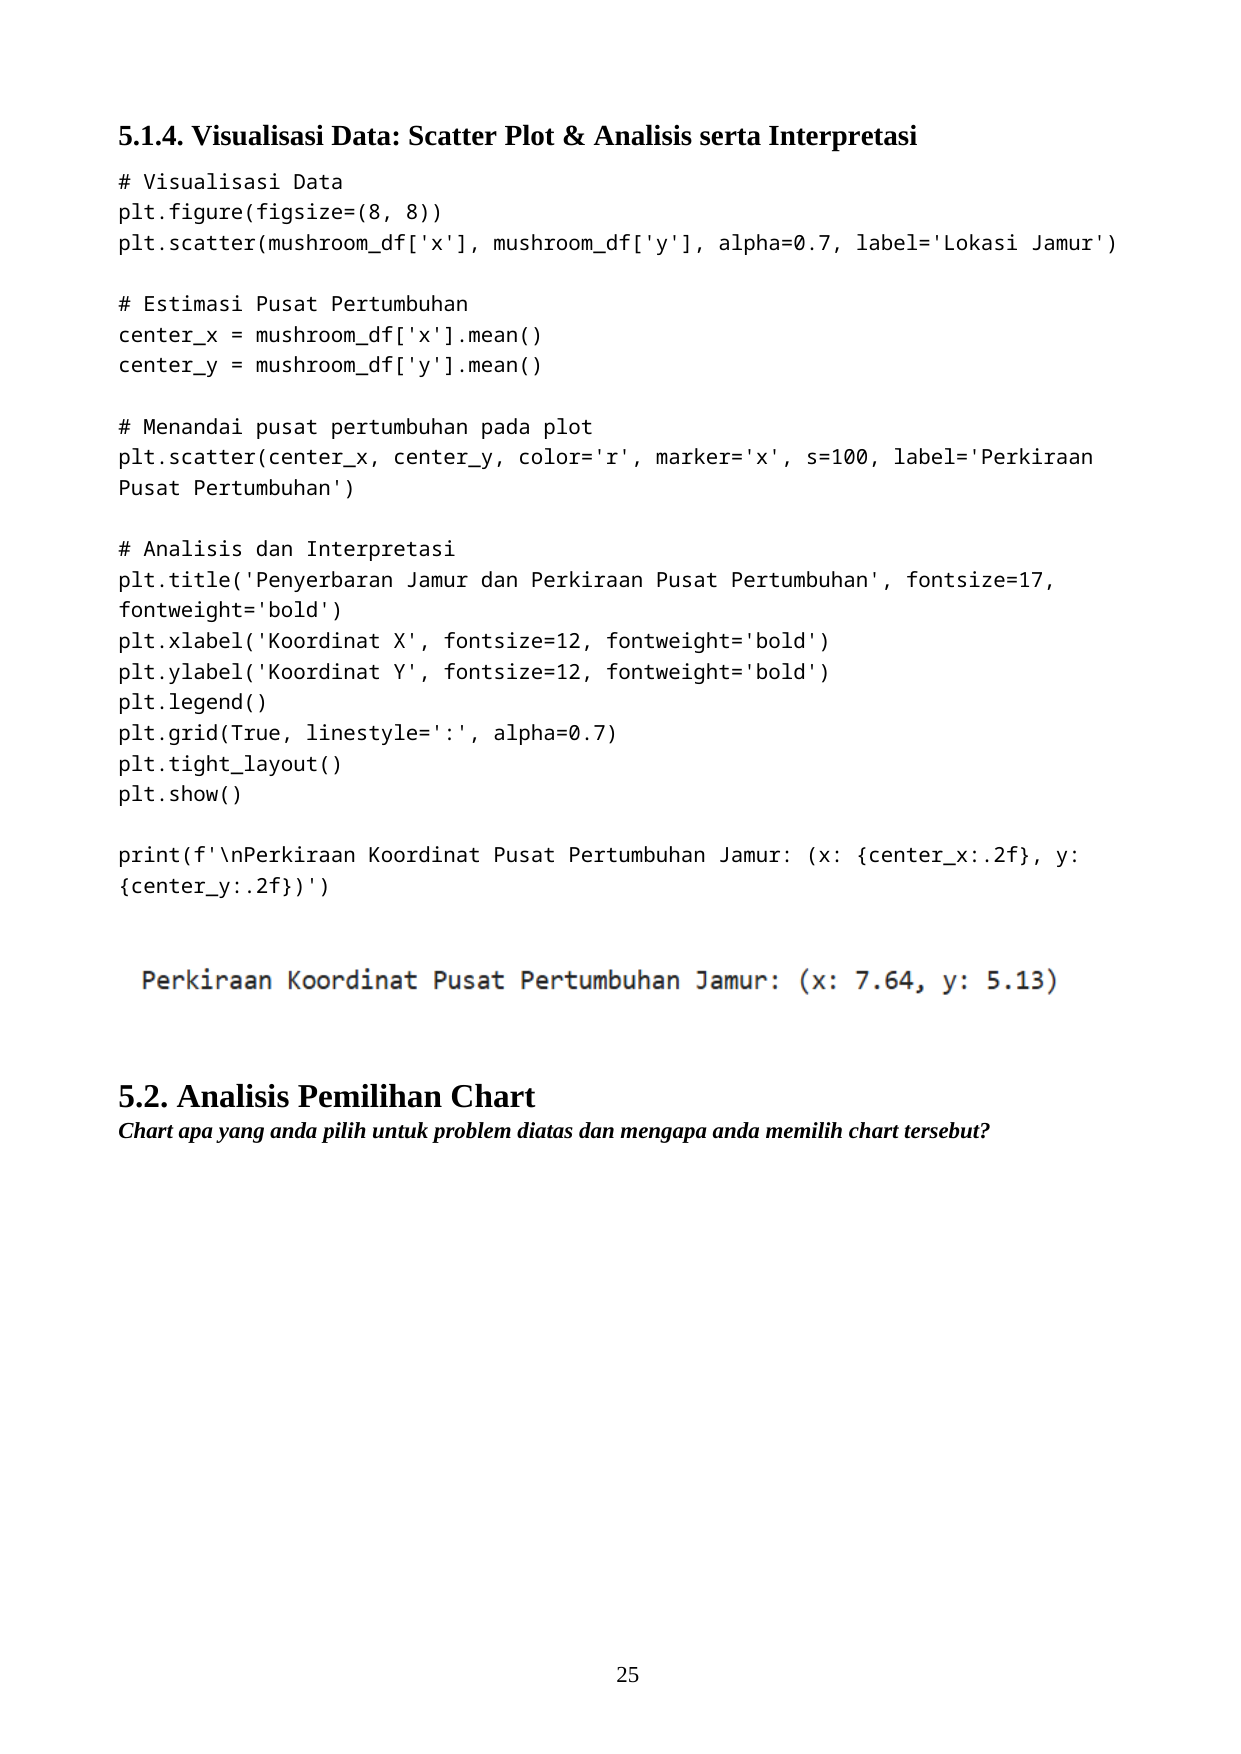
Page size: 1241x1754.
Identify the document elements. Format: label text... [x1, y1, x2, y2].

subtitle plt.figure(figsize=(8, 8)) [118, 197, 1137, 226]
subtitle plt.scatter(center_x, center_y, color='r', marker='x', s=100, label='Perkiraan Pusat Pertumbuhan') [118, 442, 1137, 502]
picture [118, 947, 1137, 1013]
subtitle plt.scatter(mushroom_df['x'], mushroom_df['y'], alpha=0.7, label='Lokasi Jamur') [118, 228, 1137, 257]
text Chart apa yang anda pilih untuk problem diatas dan mengapa anda memilih chart tersebut? [118, 1117, 1137, 1144]
subtitle # Visualisasi Data [118, 167, 1137, 195]
subtitle center_x = mushroom_df['x'].mean() [118, 320, 1137, 348]
subtitle plt.show() [118, 779, 1137, 808]
subtitle center_y = mushroom_df['y'].mean() [118, 351, 1137, 379]
subtitle plt.xlabel('Koordinat X', fontsize=12, fontweight='bold') [118, 626, 1137, 655]
subtitle # Estimasi Pusat Pertumbuhan [118, 289, 1137, 318]
subtitle plt.ylabel('Koordinat Y', fontsize=12, fontweight='bold') [118, 657, 1137, 685]
subtitle plt.grid(True, linestyle=':', alpha=0.7) [118, 718, 1137, 747]
subtitle plt.tight_layout() [118, 749, 1137, 777]
subtitle plt.title('Penyerbaran Jamur dan Perkiraan Pusat Pertumbuhan', fontsize=17, fontweight='bold') [118, 565, 1137, 624]
subtitle plt.legend() [118, 687, 1137, 716]
subtitle print(f'\nPerkiraan Koordinat Pusat Pertumbuhan Jamur: (x: {center_x:.2f}, y: {center_y:.2f})') [118, 841, 1137, 900]
subtitle # Menandai pusat pertumbuhan pada plot [118, 412, 1137, 440]
subtitle # Analisis dan Interpretasi [118, 534, 1137, 563]
subtitle 5.2. Analisis Pemilihan Chart [118, 1076, 1137, 1114]
subtitle 5.1.4. Visualisasi Data: Scatter Plot & Analisis serta Interpretasi [118, 118, 1137, 152]
